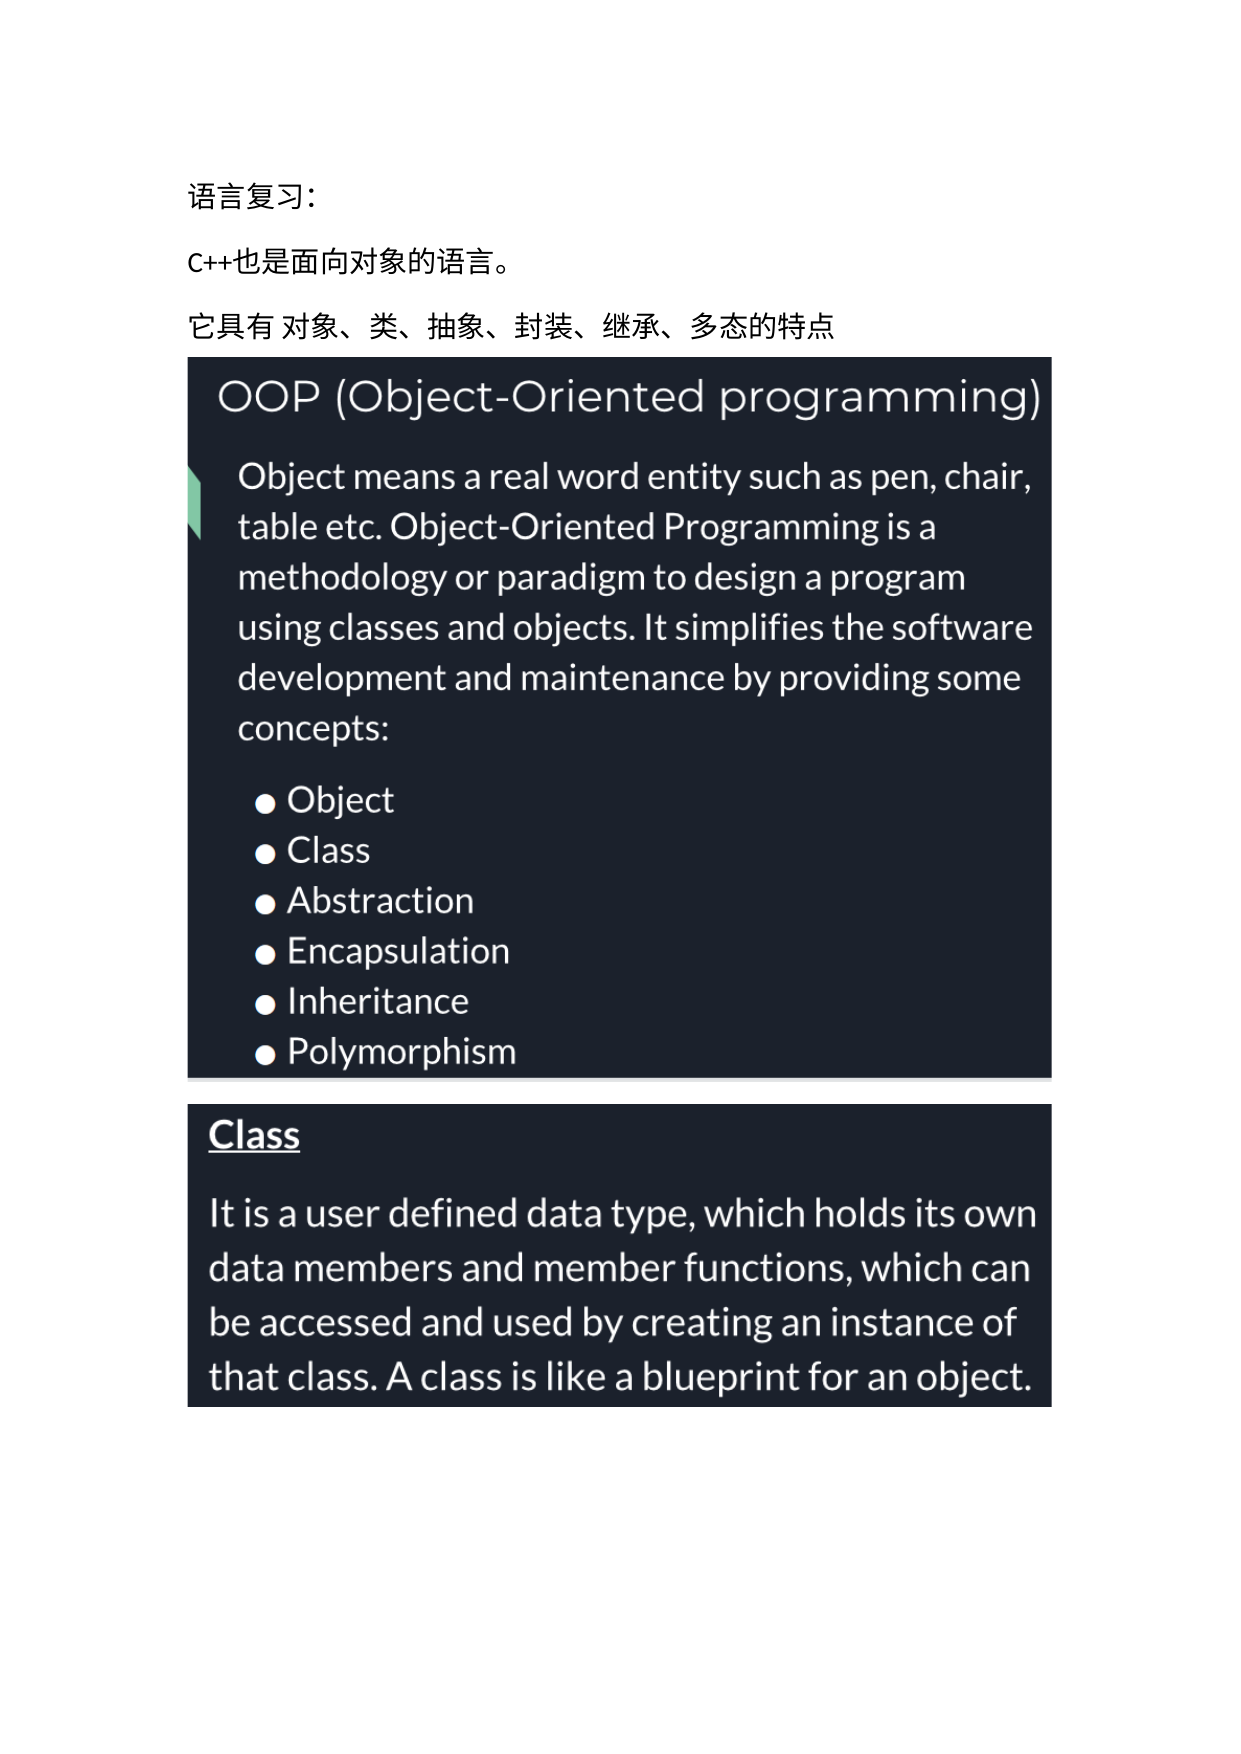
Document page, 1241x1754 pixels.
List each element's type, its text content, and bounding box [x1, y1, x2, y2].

picture [187, 357, 1052, 1082]
picture [187, 1104, 1052, 1407]
text 语言复习： [187, 162, 1053, 227]
text C++也是面向对象的语言。 [187, 227, 1053, 292]
text 它具有 对象、类、抽象、封装、继承、多态的特点 [187, 292, 1053, 357]
